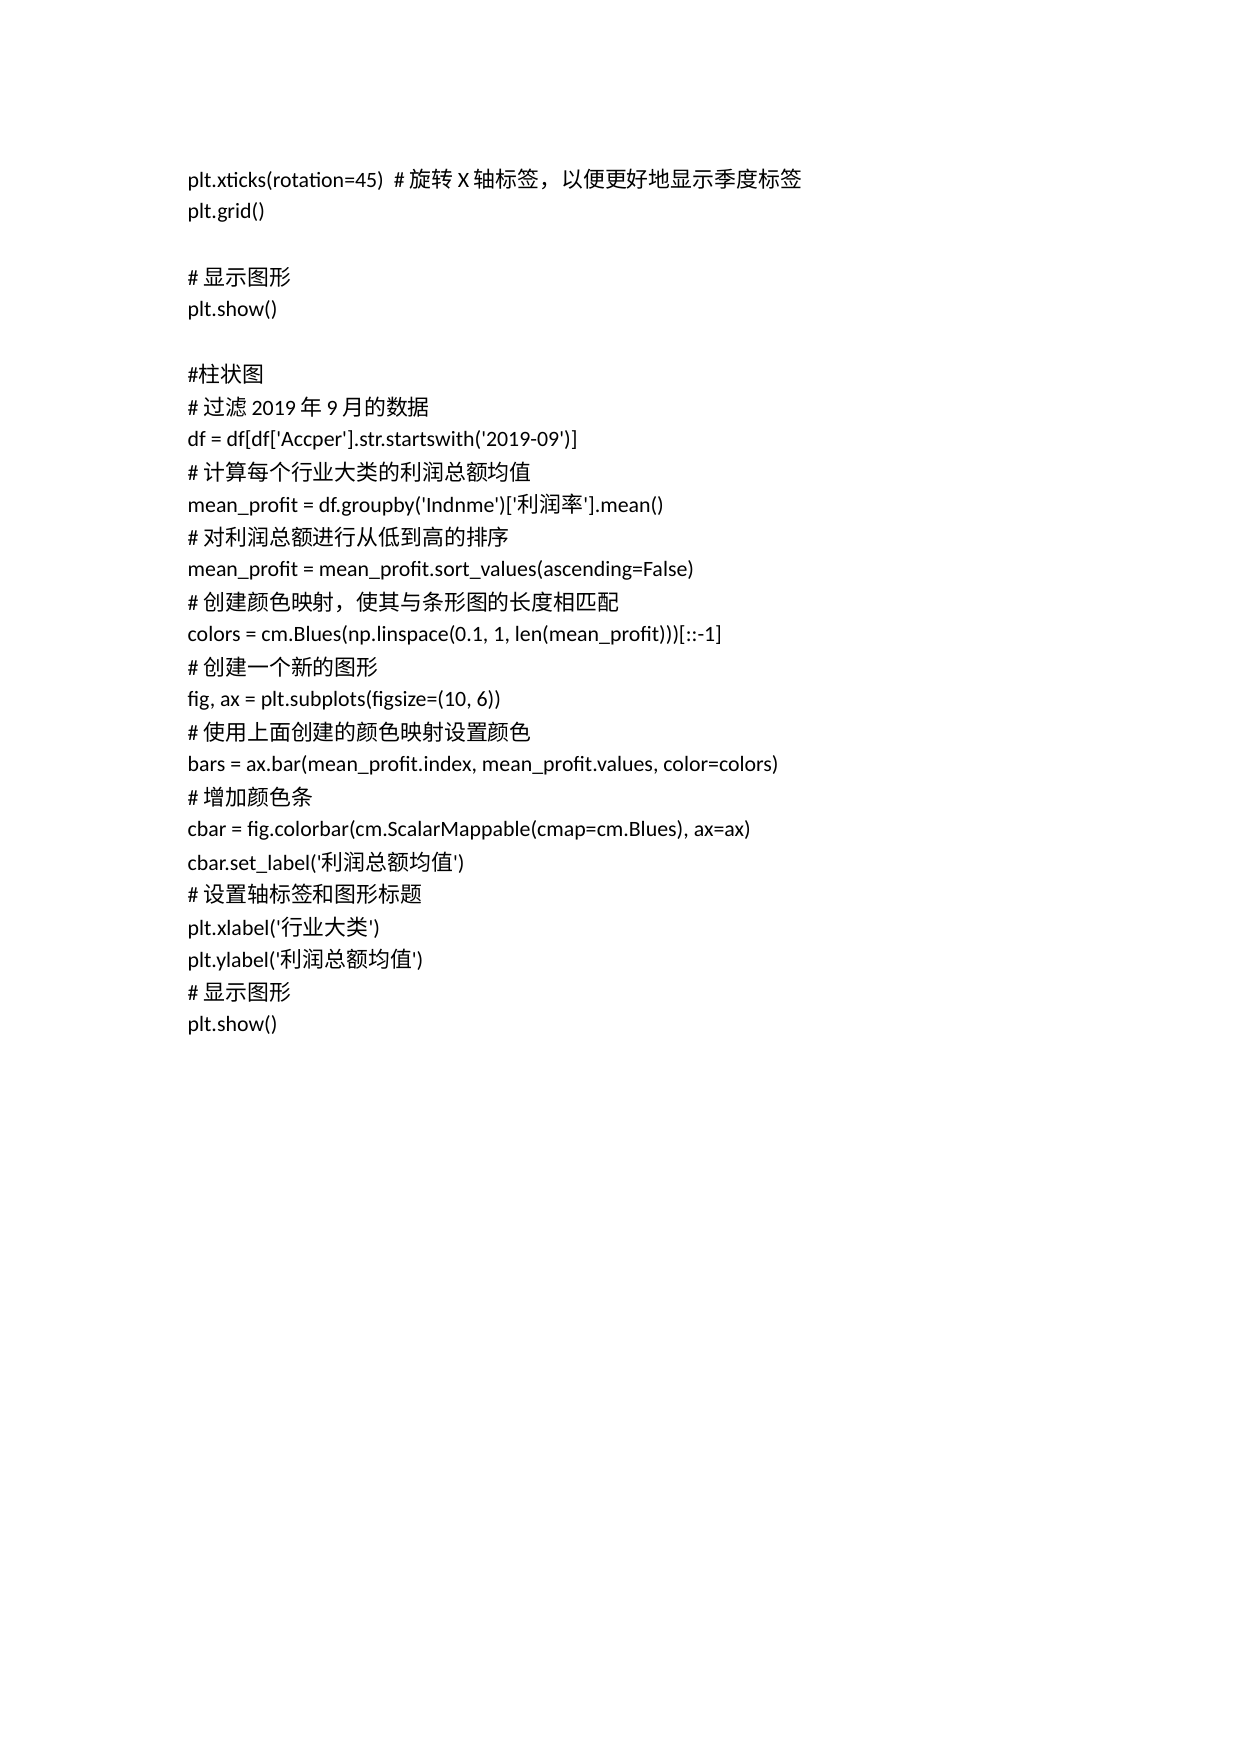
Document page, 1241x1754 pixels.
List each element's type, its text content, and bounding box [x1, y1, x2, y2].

text cbar.set_label('利润总额均值') [187, 844, 1053, 877]
text fig, ax = plt.subplots(figsize=(10, 6)) [187, 682, 1053, 714]
text # 使用上面创建的颜色映射设置颜色 [187, 714, 1053, 747]
text # 创建一个新的图形 [187, 649, 1053, 682]
text cbar = fig.colorbar(cm.ScalarMappable(cmap=cm.Blues), ax=ax) [187, 812, 1053, 844]
text plt.ylabel('利润总额均值') [187, 942, 1053, 974]
text mean_profit = df.groupby('Indnme')['利润率'].mean() [187, 487, 1053, 519]
text #柱状图 [187, 357, 1053, 389]
text colors = cm.Blues(np.linspace(0.1, 1, len(mean_profit)))[::-1] [187, 617, 1053, 649]
text bars = ax.bar(mean_profit.index, mean_profit.values, color=colors) [187, 747, 1053, 779]
text # 设置轴标签和图形标题 [187, 877, 1053, 909]
text # 创建颜色映射，使其与条形图的长度相匹配 [187, 584, 1053, 617]
text # 过滤2019年9月的数据 [187, 389, 1053, 422]
text # 显示图形 [187, 974, 1053, 1007]
text plt.xlabel('行业大类') [187, 909, 1053, 942]
text plt.xticks(rotation=45) # 旋转X轴标签，以便更好地显示季度标签 [187, 162, 1053, 194]
text # 对利润总额进行从低到高的排序 [187, 519, 1053, 552]
text # 增加颜色条 [187, 779, 1053, 812]
text plt.show() [187, 1007, 1053, 1039]
text # 计算每个行业大类的利润总额均值 [187, 454, 1053, 487]
text # 显示图形 [187, 259, 1053, 292]
text df = df[df['Accper'].str.startswith('2019-09')] [187, 422, 1053, 454]
text mean_profit = mean_profit.sort_values(ascending=False) [187, 552, 1053, 584]
text plt.show() [187, 292, 1053, 324]
text plt.grid() [187, 194, 1053, 227]
